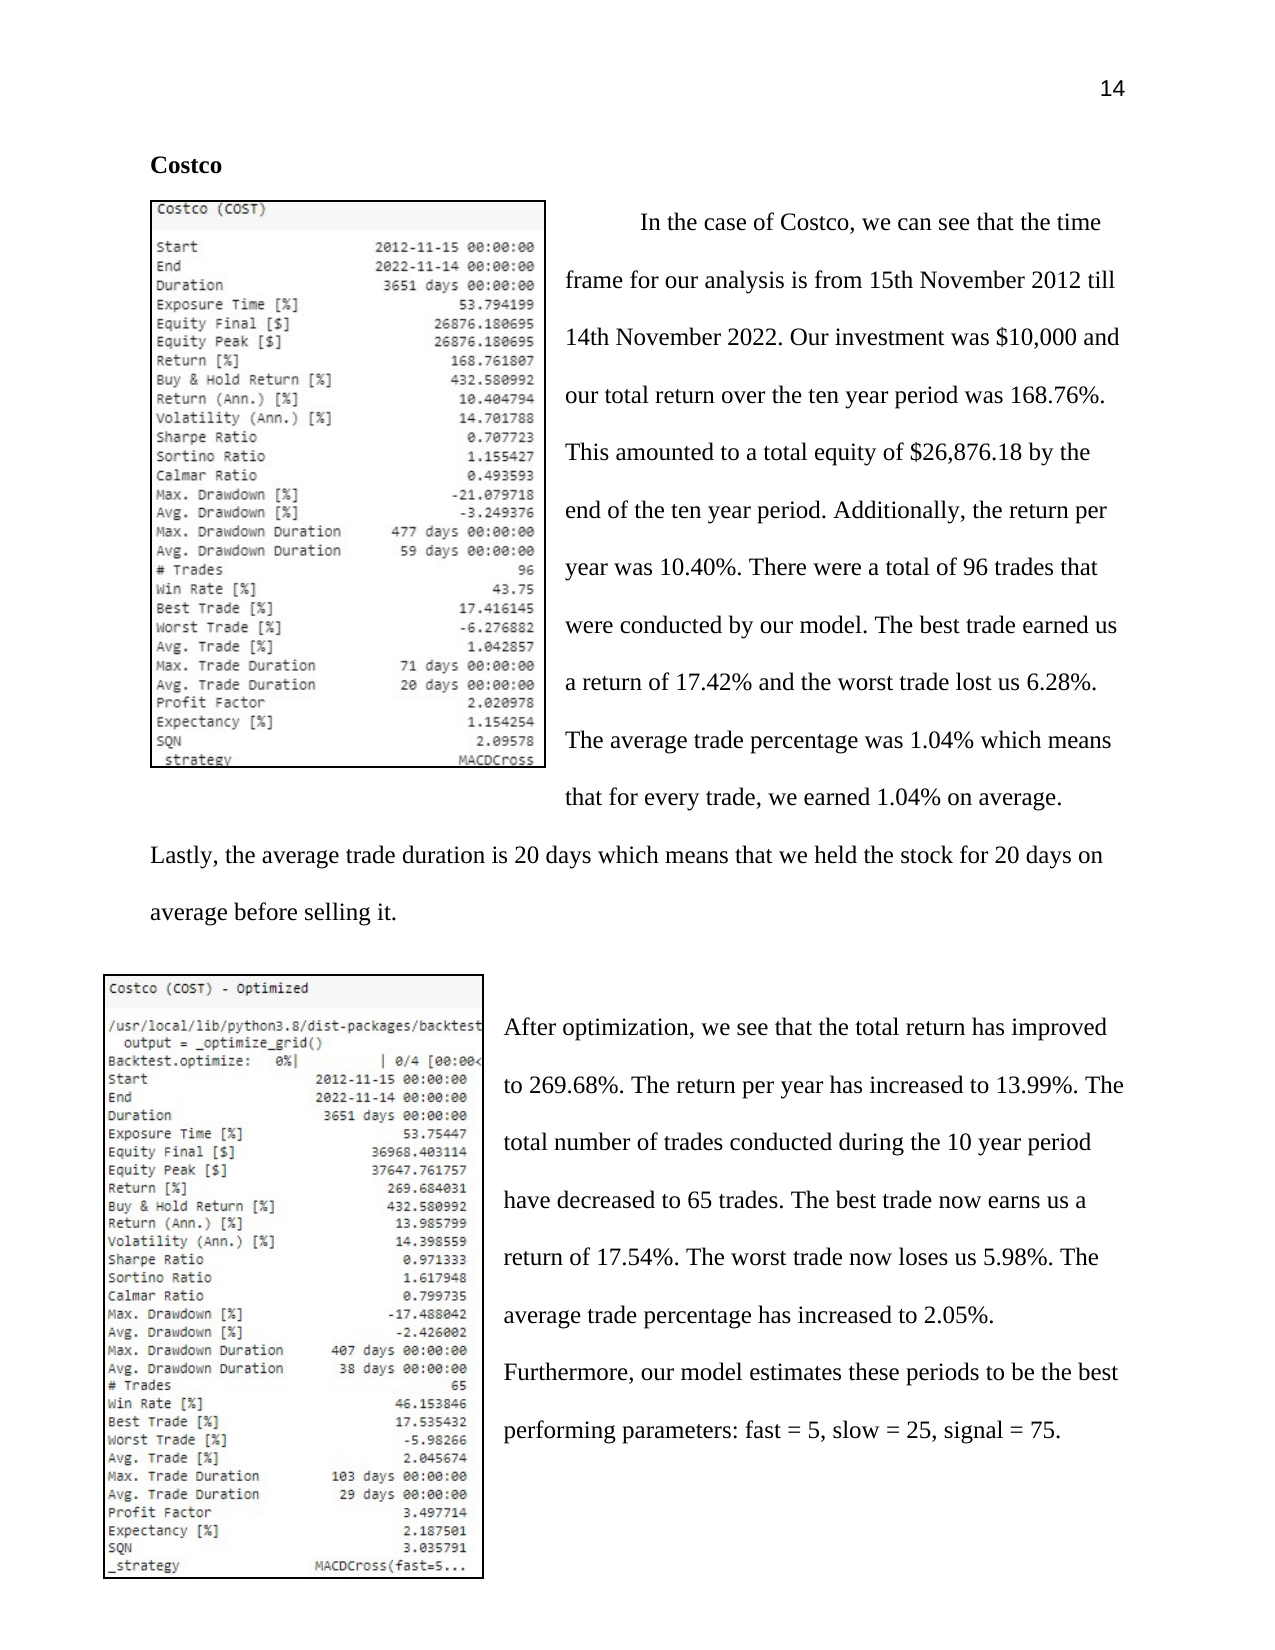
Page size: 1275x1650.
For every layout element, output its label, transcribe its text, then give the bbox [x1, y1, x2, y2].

picture [152, 202, 544, 766]
picture [105, 976, 482, 1577]
text Costco [150, 150, 1125, 179]
text After optimization, we see that the total return has improved to 269.68%. The return per year has increased to 13.99%. The total number of trades conducted during the 10 year period have decreased to 65 trades. The best trade now earns us a return of 17.54%. The worst trade now loses us 5.98%. The average trade percentage has increased to 2.05%. Furthermore, our model estimates these periods to be the best performing parameters: fast = 5, slow = 25, signal = 75. [484, 1012, 1125, 1444]
